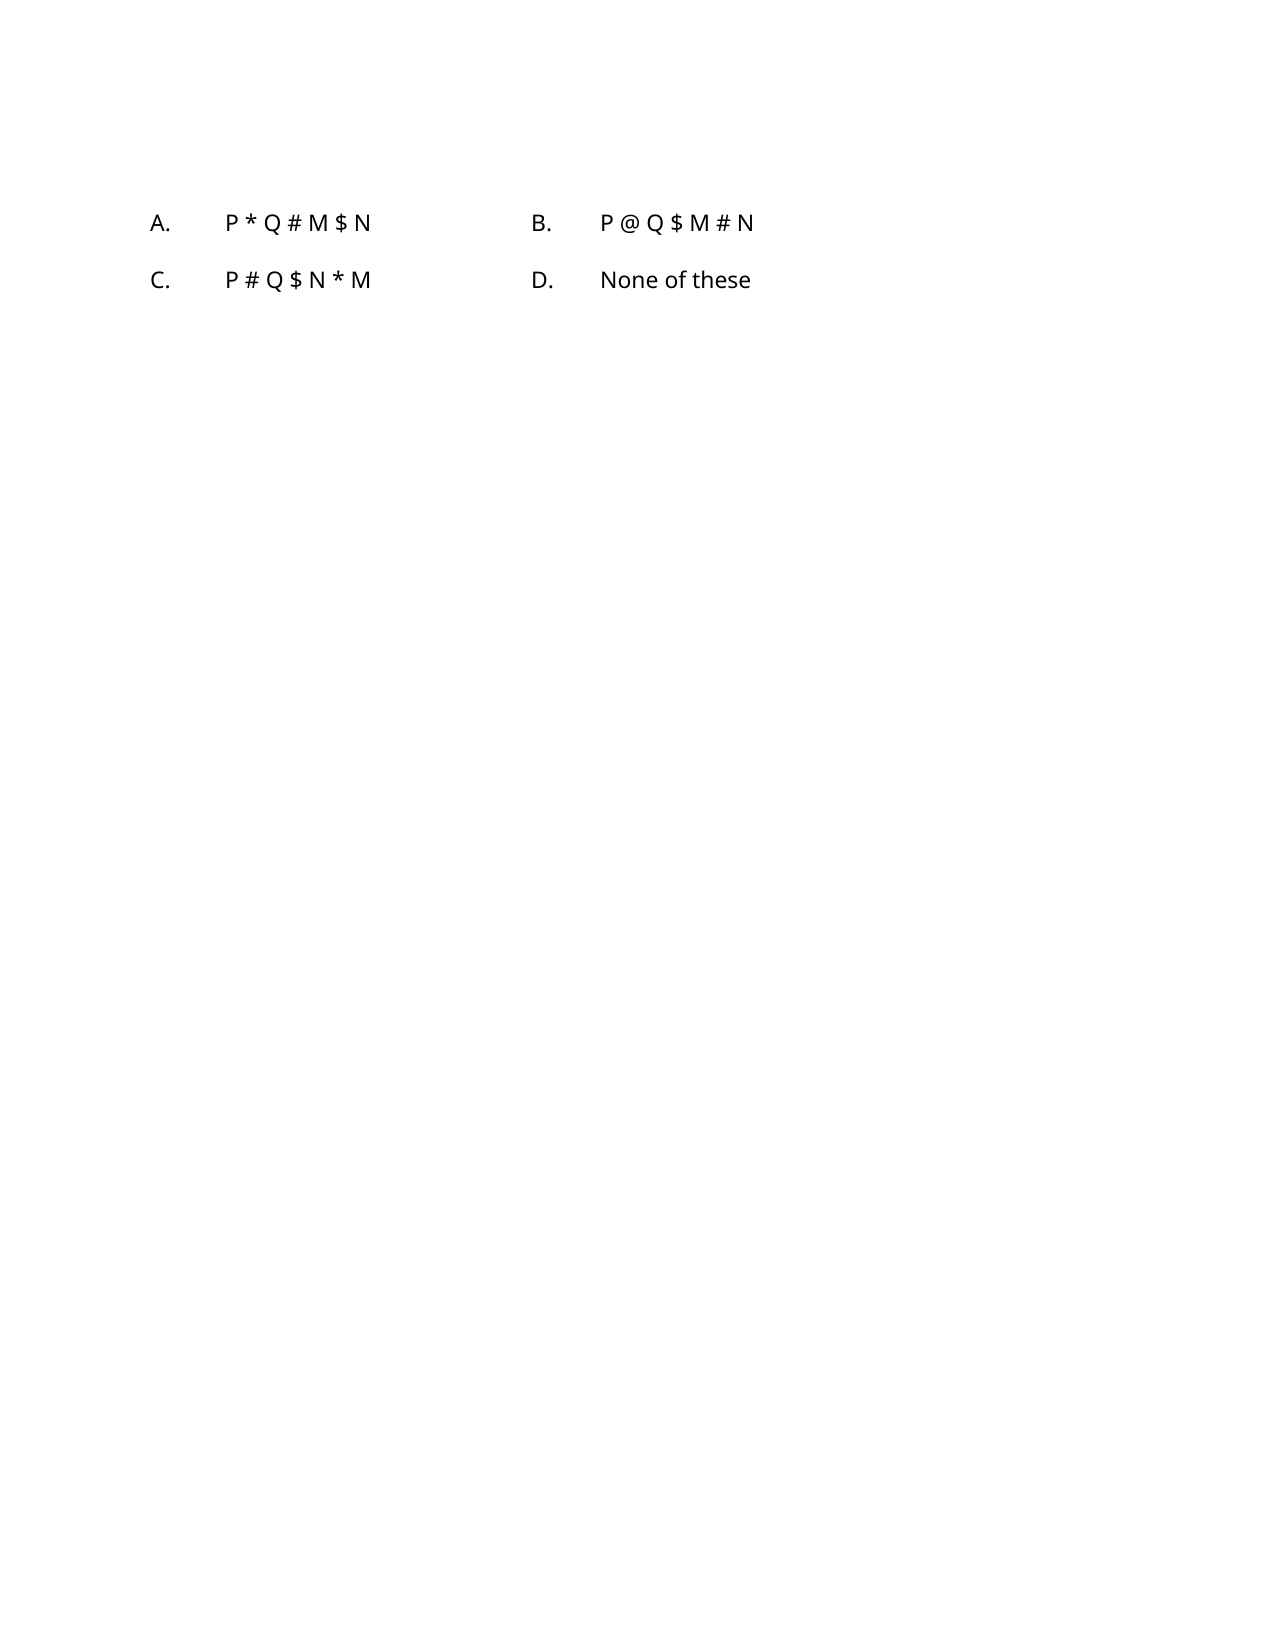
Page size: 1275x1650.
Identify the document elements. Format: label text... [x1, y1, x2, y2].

text C. P # Q $ N * M D. None of these [150, 263, 1125, 295]
text A. P * Q # M $ N B. P @ Q $ M # N [150, 207, 1125, 238]
